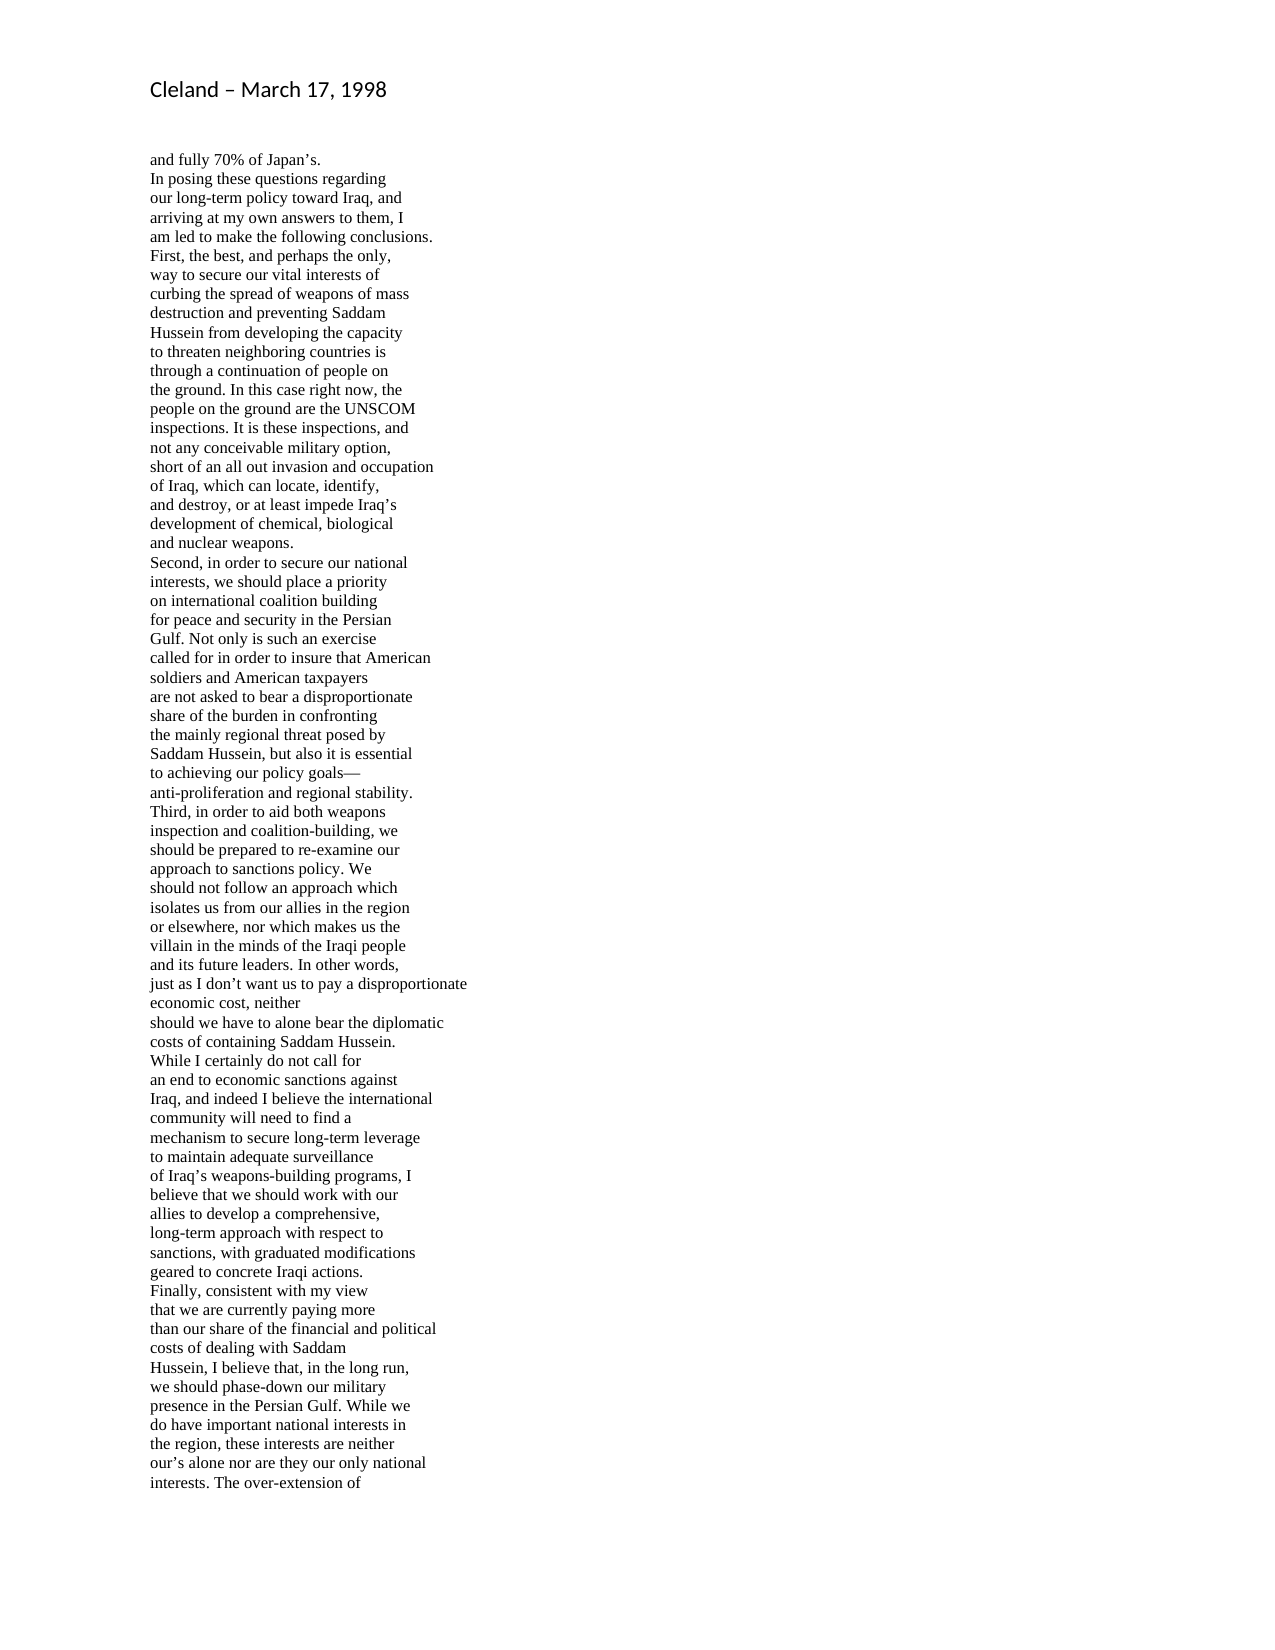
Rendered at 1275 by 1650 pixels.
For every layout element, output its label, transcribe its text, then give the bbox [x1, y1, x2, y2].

text long-term approach with respect to [150, 1223, 1125, 1242]
text should not follow an approach which [150, 878, 1125, 897]
text the ground. In this case right now, the [150, 380, 1125, 399]
text not any conceivable military option, [150, 437, 1125, 457]
text than our share of the financial and political [150, 1319, 1125, 1338]
text of Iraq, which can locate, identify, [150, 476, 1125, 495]
text and nuclear weapons. [150, 533, 1125, 552]
text we should phase-down our military [150, 1377, 1125, 1396]
text approach to sanctions policy. We [150, 859, 1125, 878]
text curbing the spread of weapons of mass [150, 284, 1125, 303]
text our’s alone nor are they our only national [150, 1453, 1125, 1472]
text people on the ground are the UNSCOM [150, 399, 1125, 418]
text should be prepared to re-examine our [150, 840, 1125, 859]
text and fully 70% of Japan’s. [150, 150, 1125, 169]
text Gulf. Not only is such an exercise [150, 629, 1125, 648]
text an end to economic sanctions against [150, 1070, 1125, 1089]
text Second, in order to secure our national [150, 552, 1125, 572]
text through a continuation of people on [150, 361, 1125, 380]
text to maintain adequate surveillance [150, 1147, 1125, 1166]
text In posing these questions regarding [150, 169, 1125, 188]
text should we have to alone bear the diplomatic [150, 1012, 1125, 1032]
text presence in the Persian Gulf. While we [150, 1396, 1125, 1415]
text of Iraq’s weapons-building programs, I [150, 1166, 1125, 1185]
text sanctions, with graduated modifications [150, 1242, 1125, 1262]
text am led to make the following conclusions. [150, 227, 1125, 246]
text Hussein from developing the capacity [150, 322, 1125, 342]
text arriving at my own answers to them, I [150, 207, 1125, 227]
text costs of dealing with Saddam [150, 1338, 1125, 1357]
text do have important national interests in [150, 1415, 1125, 1434]
text way to secure our vital interests of [150, 265, 1125, 284]
text While I certainly do not call for [150, 1051, 1125, 1070]
text villain in the minds of the Iraqi people [150, 936, 1125, 955]
text the mainly regional threat posed by [150, 725, 1125, 744]
text just as I don’t want us to pay a disproportionate [150, 974, 1125, 993]
text for peace and security in the Persian [150, 610, 1125, 629]
text Iraq, and indeed I believe the international [150, 1089, 1125, 1108]
text economic cost, neither [150, 993, 1125, 1012]
text and destroy, or at least impede Iraq’s [150, 495, 1125, 514]
text allies to develop a comprehensive, [150, 1204, 1125, 1223]
text inspections. It is these inspections, and [150, 418, 1125, 437]
text share of the burden in confronting [150, 706, 1125, 725]
text the region, these interests are neither [150, 1434, 1125, 1453]
text Finally, consistent with my view [150, 1281, 1125, 1300]
text mechanism to secure long-term leverage [150, 1127, 1125, 1147]
text First, the best, and perhaps the only, [150, 246, 1125, 265]
text Hussein, I believe that, in the long run, [150, 1357, 1125, 1377]
text development of chemical, biological [150, 514, 1125, 533]
text are not asked to bear a disproportionate [150, 687, 1125, 706]
text interests. The over-extension of [150, 1472, 1125, 1492]
text that we are currently paying more [150, 1300, 1125, 1319]
text short of an all out invasion and occupation [150, 457, 1125, 476]
text called for in order to insure that American [150, 648, 1125, 667]
text interests, we should place a priority [150, 572, 1125, 591]
text our long-term policy toward Iraq, and [150, 188, 1125, 207]
text isolates us from our allies in the region [150, 897, 1125, 917]
text or elsewhere, nor which makes us the [150, 917, 1125, 936]
text on international coalition building [150, 591, 1125, 610]
text community will need to find a [150, 1108, 1125, 1127]
text geared to concrete Iraqi actions. [150, 1262, 1125, 1281]
text and its future leaders. In other words, [150, 955, 1125, 974]
text believe that we should work with our [150, 1185, 1125, 1204]
text inspection and coalition-building, we [150, 821, 1125, 840]
text anti-proliferation and regional stability. [150, 782, 1125, 802]
text destruction and preventing Saddam [150, 303, 1125, 322]
text soldiers and American taxpayers [150, 667, 1125, 687]
text Third, in order to aid both weapons [150, 802, 1125, 821]
text to achieving our policy goals— [150, 763, 1125, 782]
text costs of containing Saddam Hussein. [150, 1032, 1125, 1051]
text to threaten neighboring countries is [150, 342, 1125, 361]
text Saddam Hussein, but also it is essential [150, 744, 1125, 763]
